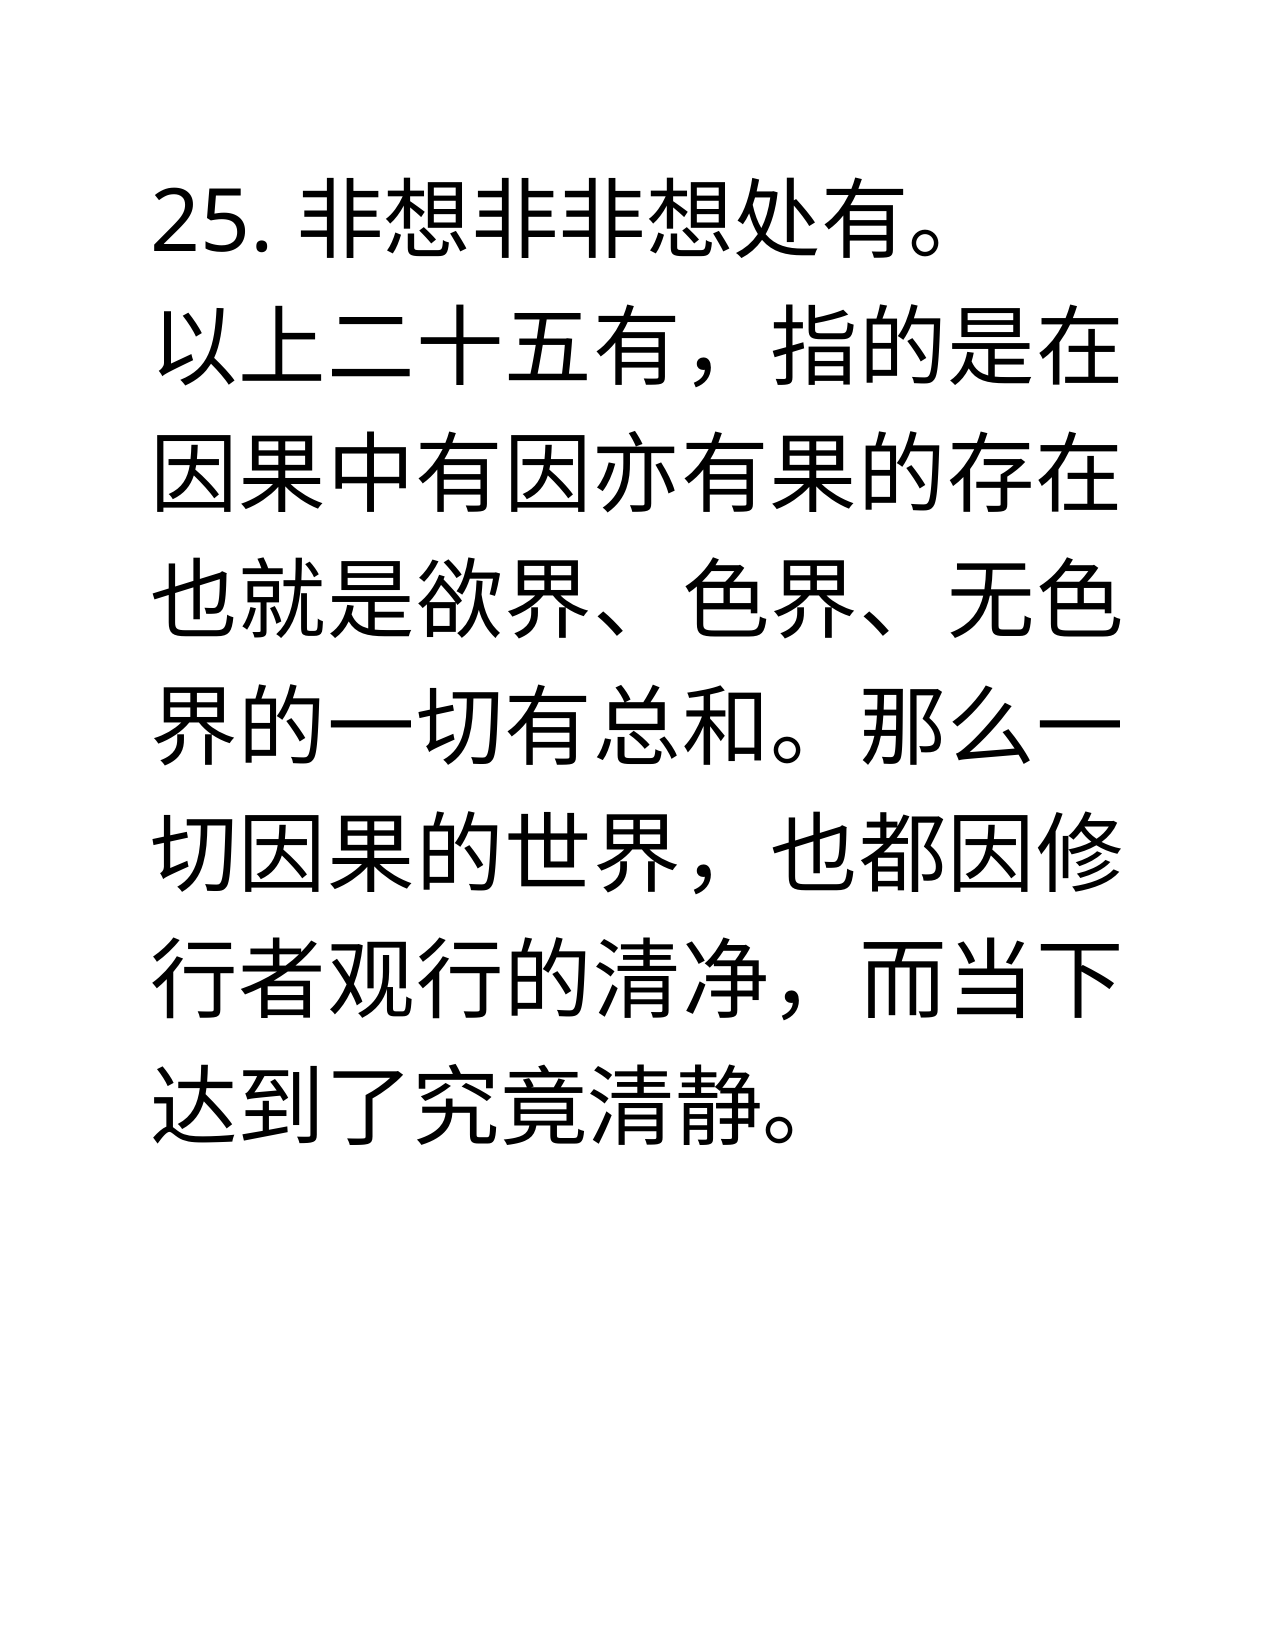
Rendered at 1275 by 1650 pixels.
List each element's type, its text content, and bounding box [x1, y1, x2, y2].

text 25. 非想非非想处有。 [150, 150, 1125, 277]
text 以上二十五有，指的是在因果中有因亦有果的存在，也就是欲界、色界、无色界的一切有总和。那么一切因果的世界，也都因修行者观行的清净，而当下达到了究竟清静。 [150, 277, 1125, 1164]
